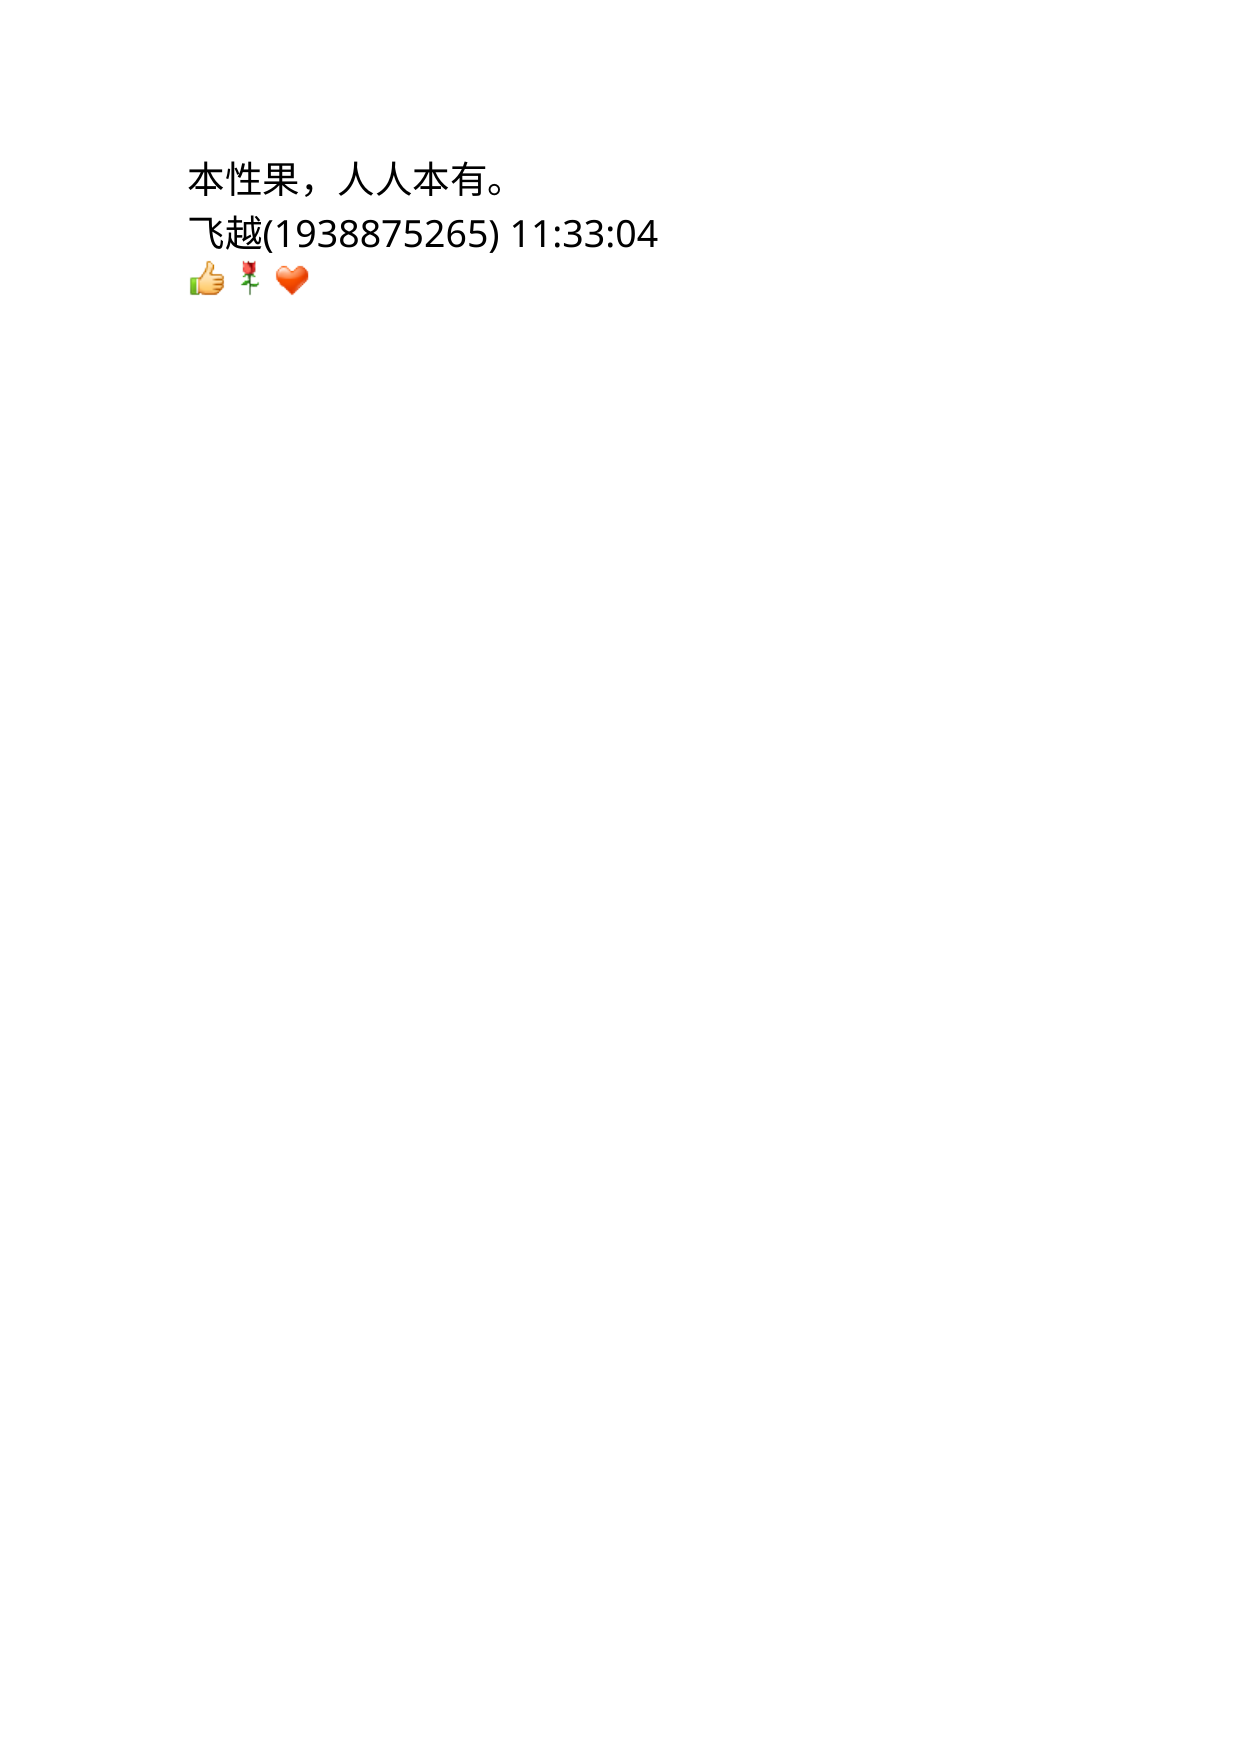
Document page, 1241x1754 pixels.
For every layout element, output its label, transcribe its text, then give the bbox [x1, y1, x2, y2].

picture [230, 258, 269, 297]
text 飞越(1938875265) 11:33:04 [187, 204, 1053, 259]
picture [187, 258, 226, 297]
text 本性果，人人本有。 [187, 150, 1053, 204]
picture [273, 258, 312, 297]
